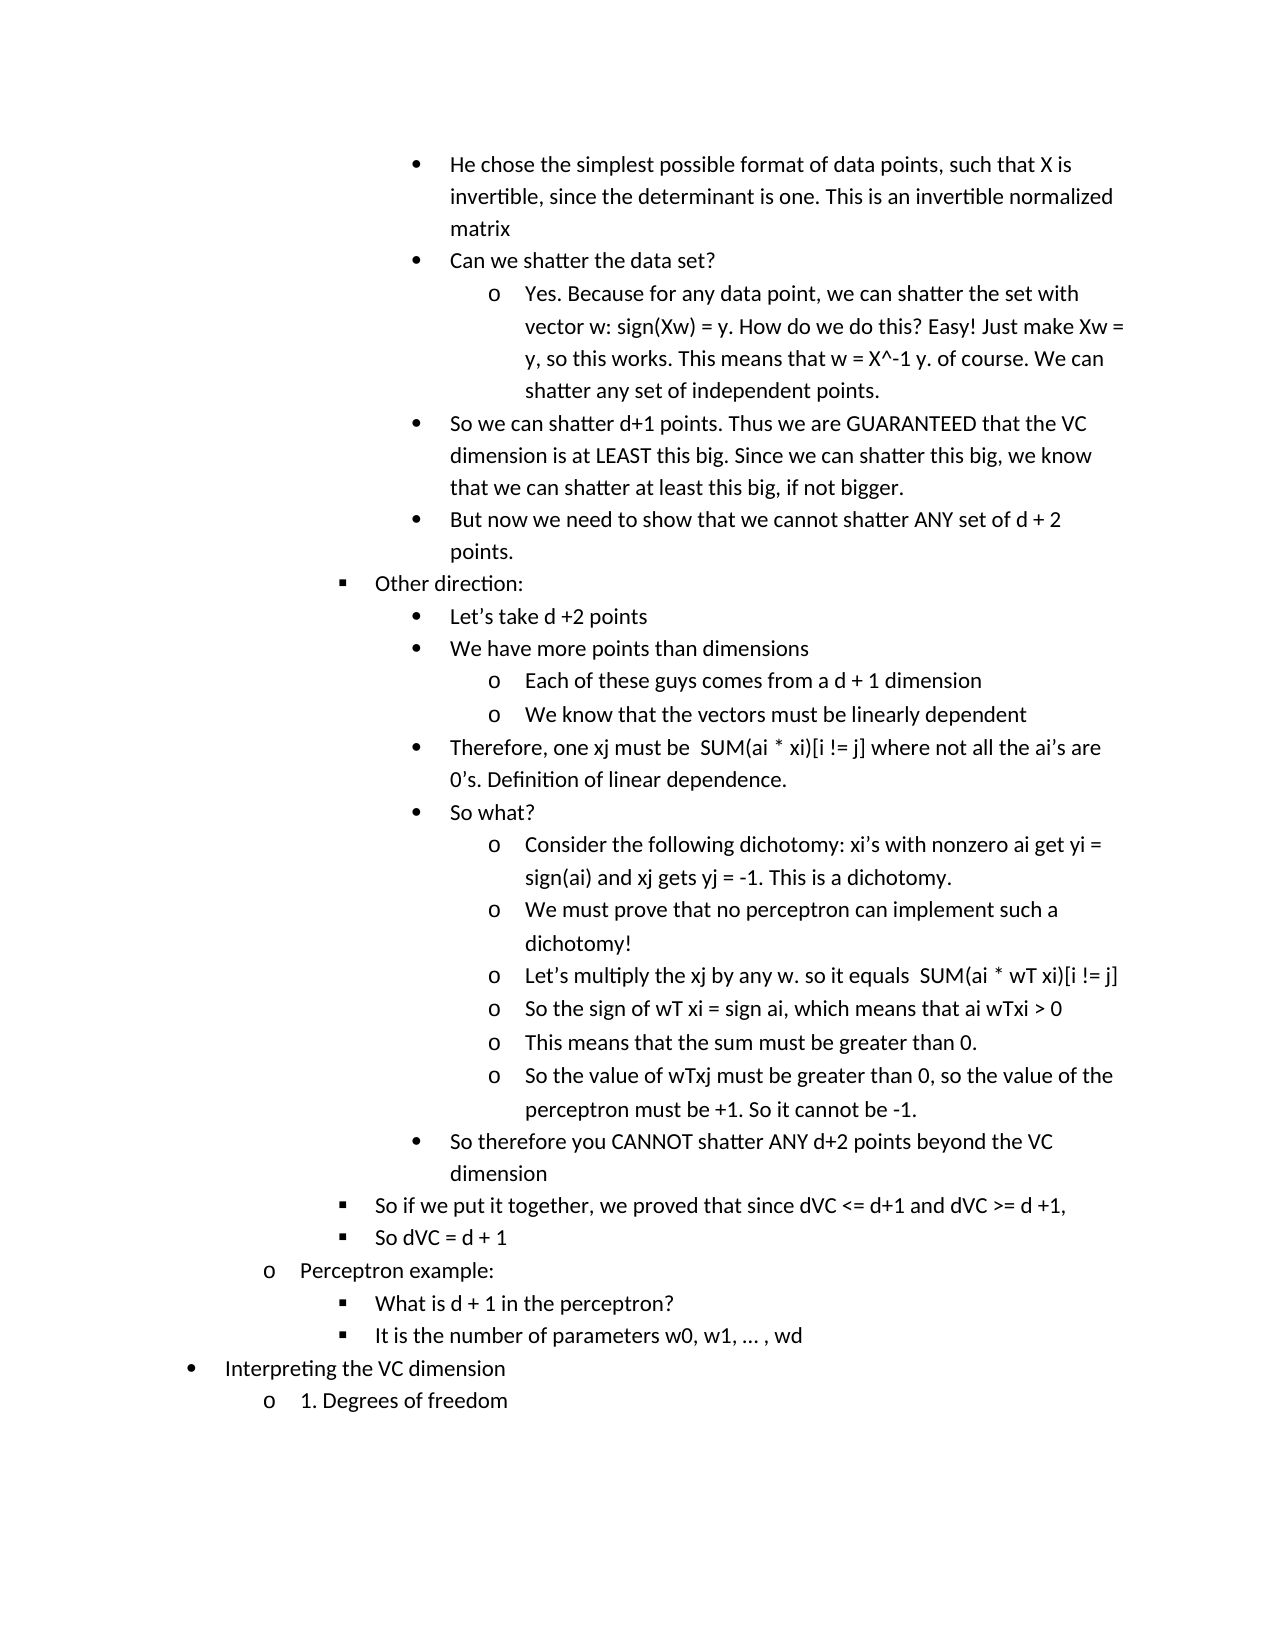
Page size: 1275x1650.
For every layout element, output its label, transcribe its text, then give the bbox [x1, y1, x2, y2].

list So the value of wTxj must be greater than 0, so the value of the perceptron must be +1. So it cannot be -1. [487, 1061, 1125, 1123]
list He chose the simplest possible format of data points, such that X is invertible, since the determinant is one. This is an invertible normalized matrix [412, 150, 1125, 242]
list Interpreting the VC dimension [187, 1354, 1125, 1382]
list So what? [412, 798, 1125, 826]
list It is the number of parameters w0, w1, … , wd [337, 1321, 1125, 1349]
list Let’s take d +2 points [412, 602, 1125, 630]
list Perceptron example: [262, 1256, 1125, 1285]
list But now we need to show that we cannot shatter ANY set of d + 2 points. [412, 505, 1125, 565]
list So dVC = d + 1 [337, 1223, 1125, 1252]
list This means that the sum must be greater than 0. [487, 1028, 1125, 1057]
list Can we shatter the data set? [412, 247, 1125, 274]
list Consider the following dichotomy: xi’s with nonzero ai get yi = sign(ai) and xj gets yj = -1. This is a dichotomy. [487, 830, 1125, 891]
list Therefore, one xj must be SUM(ai * xi)[i != j] where not all the ai’s are 0’s. Definition of linear dependence. [412, 733, 1125, 793]
list Let’s multiply the xj by any w. so it equals SUM(ai * wT xi)[i != j] [487, 961, 1125, 990]
list So if we put it together, we proved that since dVC <= d+1 and dVC >= d +1, [337, 1191, 1125, 1219]
list So we can shatter d+1 points. Thus we are GUARANTEED that the VC dimension is at LEAST this big. Since we can shatter this big, we know that we can shatter at least this big, if not bigger. [412, 409, 1125, 501]
list Each of these guys comes from a d + 1 dimension [487, 666, 1125, 695]
list Other direction: [337, 569, 1125, 598]
list We have more points than dimensions [412, 634, 1125, 662]
list So therefore you CANNOT shatter ANY d+2 points beyond the VC dimension [412, 1127, 1125, 1187]
list We know that the vectors must be linearly dependent [487, 700, 1125, 729]
list What is d + 1 in the perceptron? [337, 1289, 1125, 1317]
list Yes. Because for any data point, we can shatter the set with vector w: sign(Xw) = y. How do we do this? Easy! Just make Xw = y, so this works. This means that w = X^-1 y. of course. We can shatter any set of independent points. [487, 279, 1125, 404]
list We must prove that no perceptron can implement such a dichotomy! [487, 895, 1125, 957]
list 1. Degrees of freedom [262, 1386, 1125, 1415]
list So the sign of wT xi = sign ai, which means that ai wTxi > 0 [487, 994, 1125, 1023]
